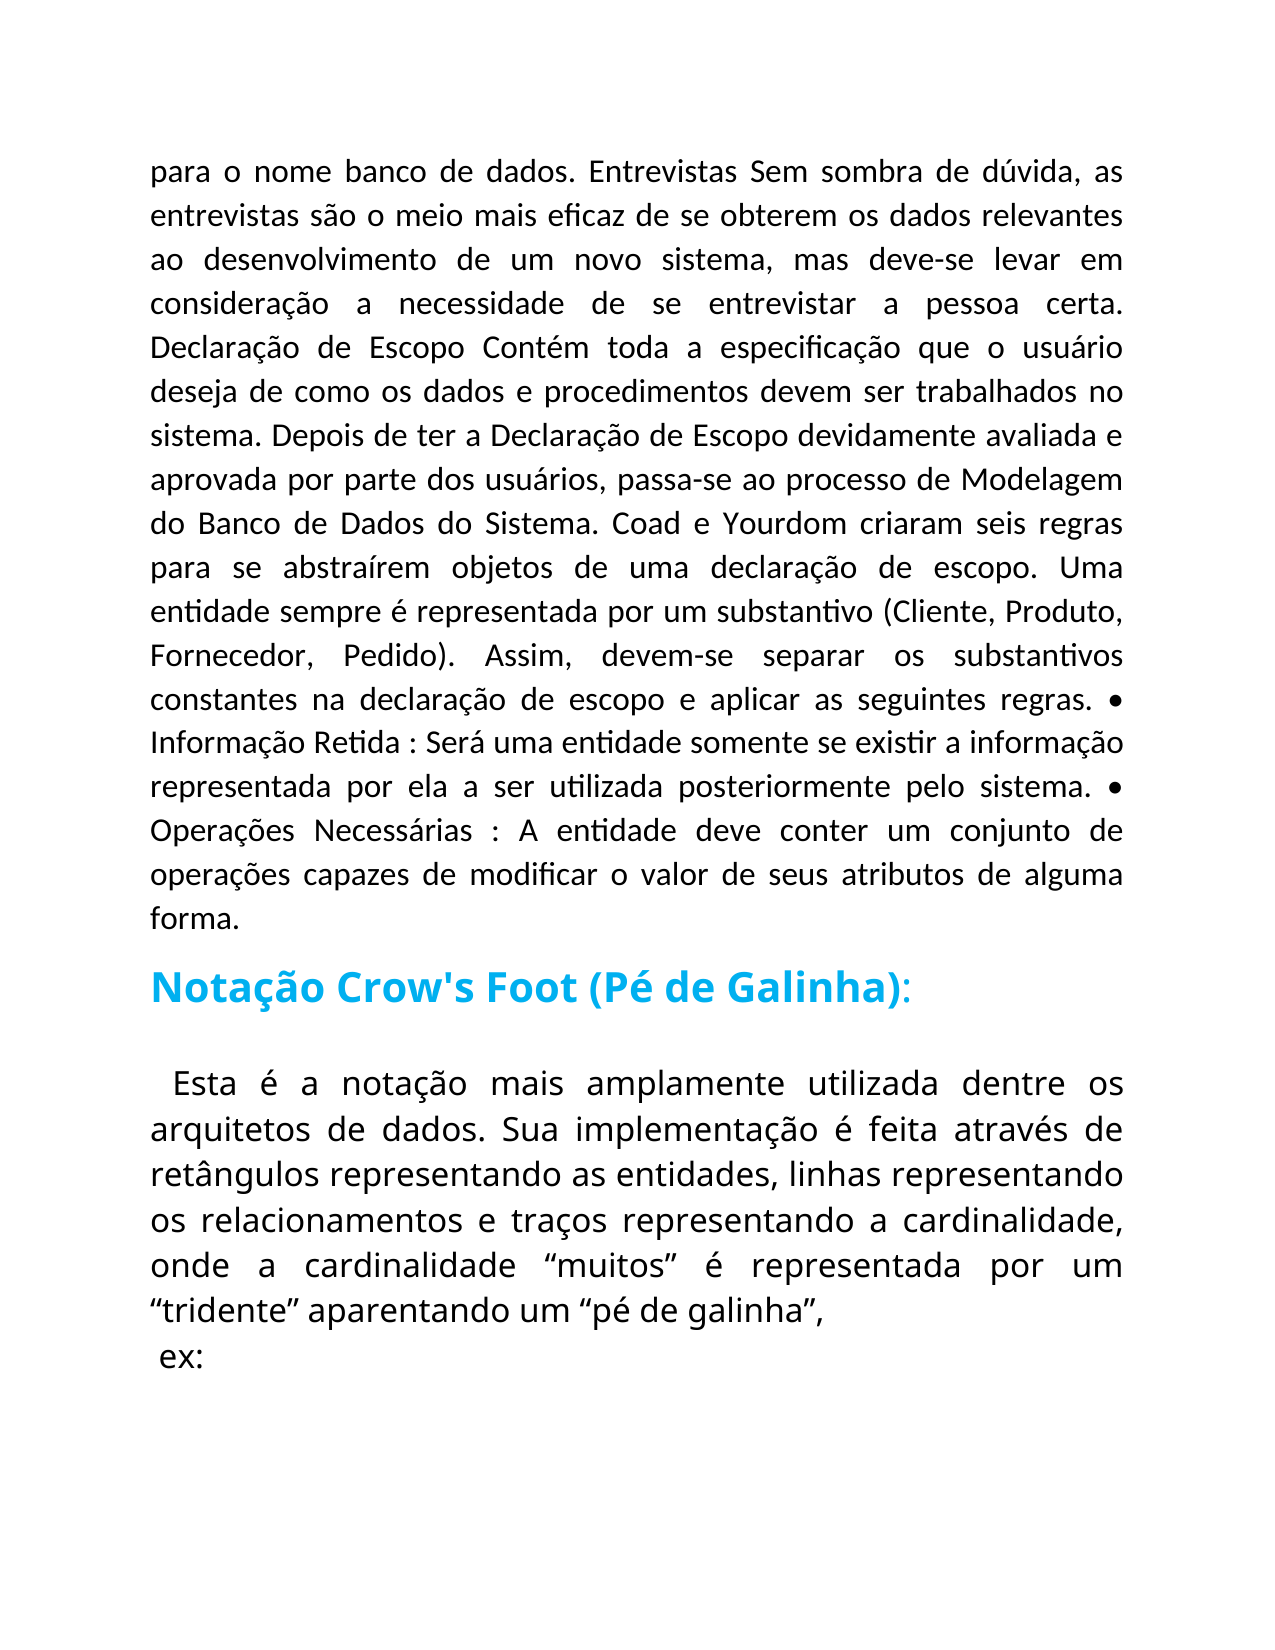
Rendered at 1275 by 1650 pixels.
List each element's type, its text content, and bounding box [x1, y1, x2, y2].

text ex: [150, 1333, 1125, 1378]
text Notação Crow's Foot (Pé de Galinha): [150, 958, 1125, 1015]
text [150, 150, 1125, 938]
text Esta é a notação mais amplamente utilizada dentre os arquitetos de dados. Sua implementação é feita através de retângulos representando as entidades, linhas representando os relacionamentos e traços representando a cardinalidade, onde a cardinalidade “muitos” é representada por um “tridente” aparentando um “pé de galinha”, [150, 1060, 1125, 1333]
